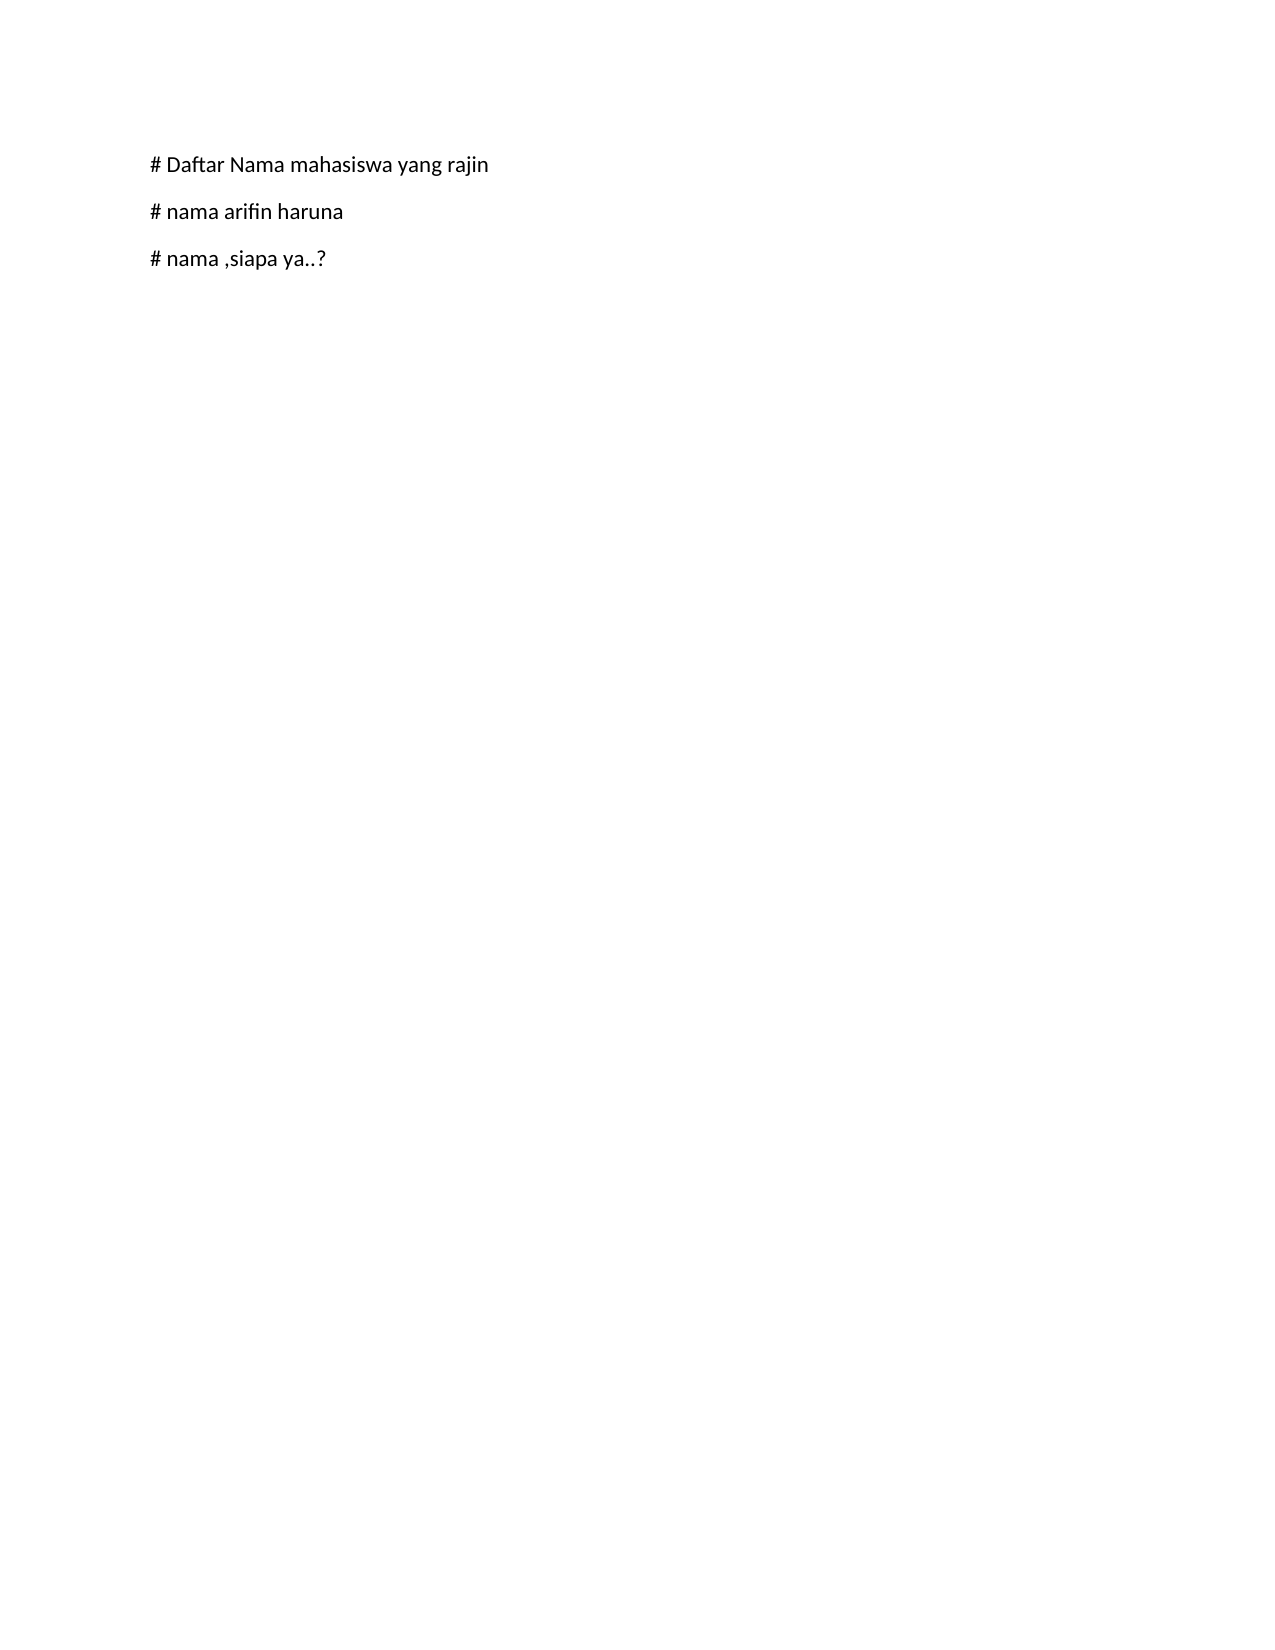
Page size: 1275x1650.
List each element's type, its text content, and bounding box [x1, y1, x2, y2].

text # nama ,siapa ya..? [150, 244, 1125, 272]
text # nama arifin haruna [150, 197, 1125, 225]
text # Daftar Nama mahasiswa yang rajin [150, 150, 1125, 178]
